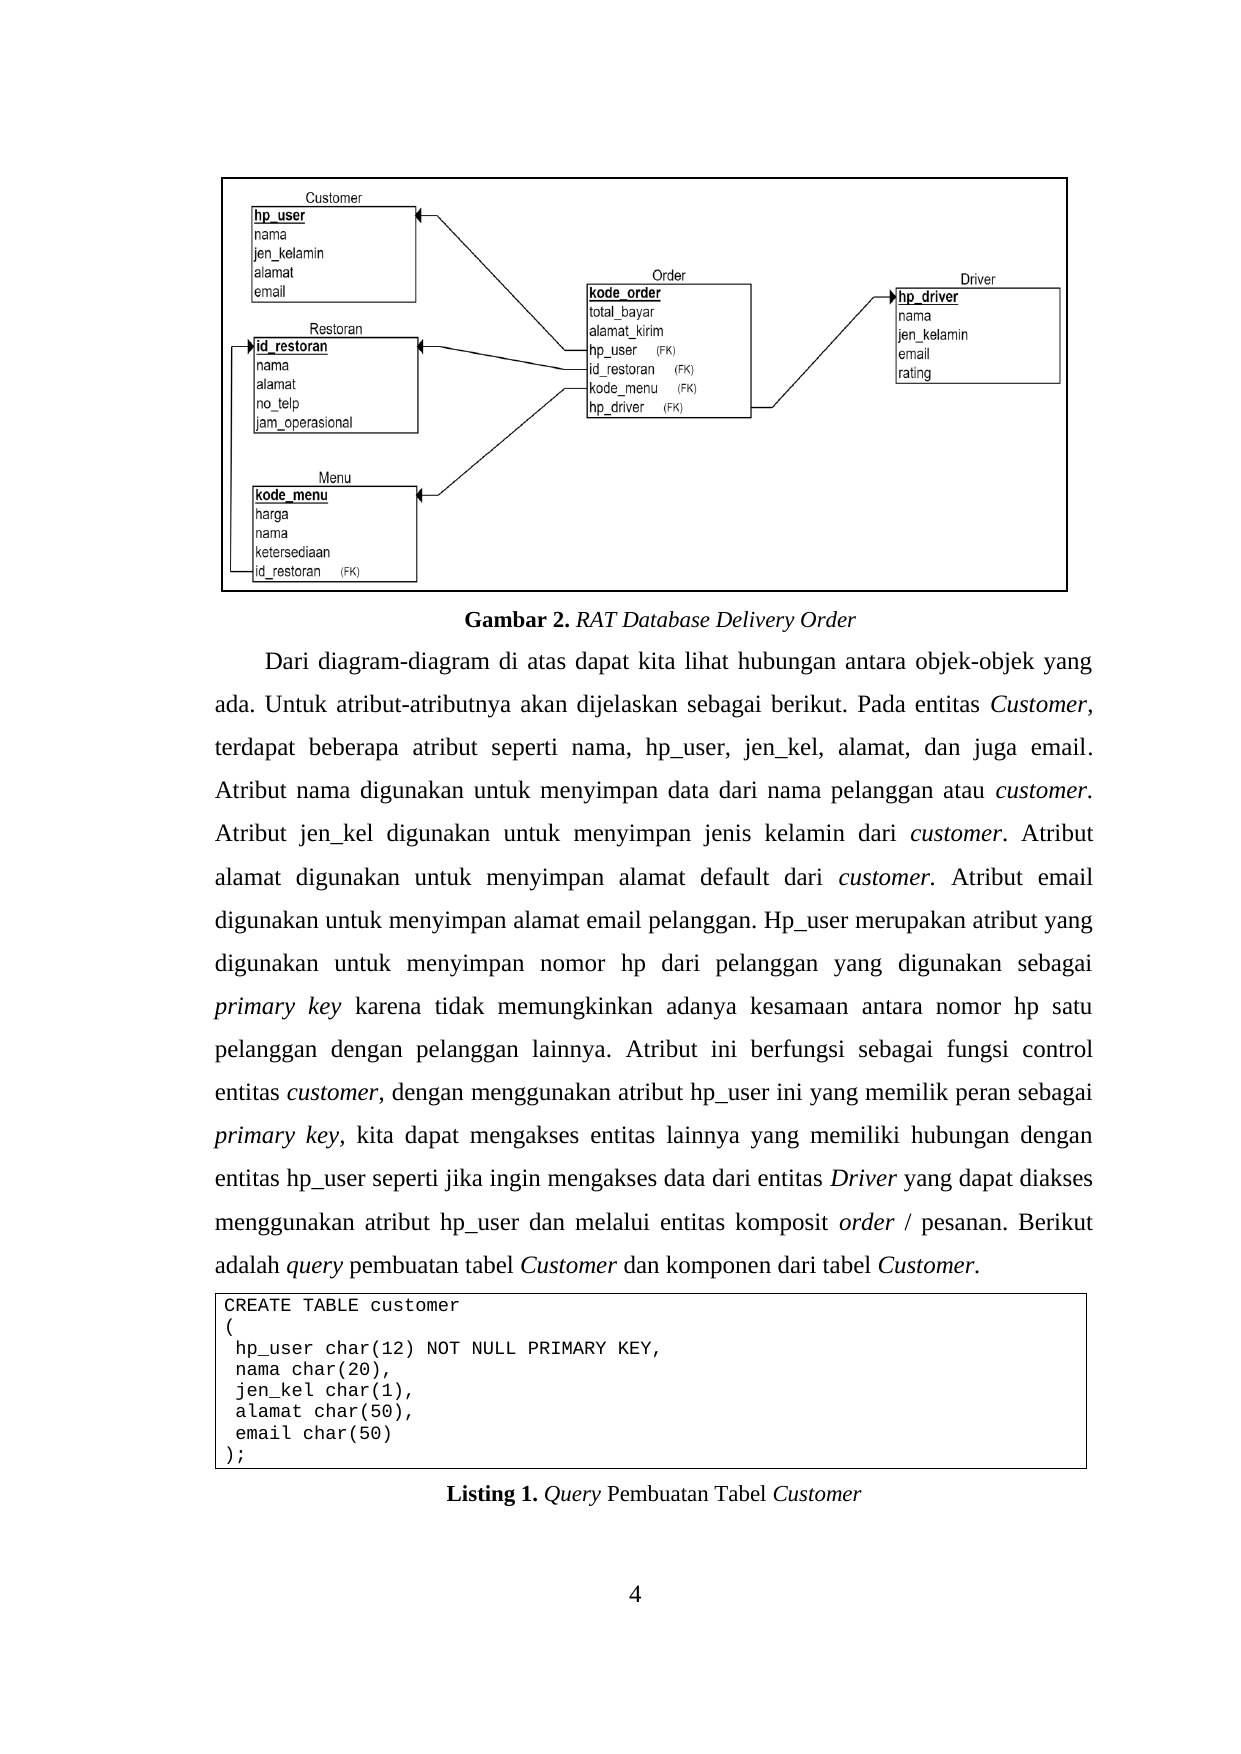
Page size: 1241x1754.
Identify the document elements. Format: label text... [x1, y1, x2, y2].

text nama char(20), [216, 1357, 1086, 1378]
text jen_kel char(1), [216, 1378, 1086, 1399]
text hp_user char(12) NOT NULL PRIMARY KEY, [216, 1335, 1086, 1357]
text alamat char(50), [216, 1399, 1086, 1420]
text ( [216, 1314, 1086, 1335]
text Dari diagram-diagram di atas dapat kita lihat hubungan antara objek-objek yang ada. Untuk atribut-atributnya akan dijelaskan sebagai berikut. Pada entitas Customer, terdapat beberapa atribut seperti nama, hp_user, jen_kel, alamat, dan juga email. Atribut nama digunakan untuk menyimpan data dari nama pelanggan atau customer. Atribut jen_kel digunakan untuk menyimpan jenis kelamin dari customer. Atribut alamat digunakan untuk menyimpan alamat default dari customer. Atribut email digunakan untuk menyimpan alamat email pelanggan. Hp_user merupakan atribut yang digunakan untuk menyimpan nomor hp dari pelanggan yang digunakan sebagai primary key karena tidak memungkinkan adanya kesamaan antara nomor hp satu pelanggan dengan pelanggan lainnya. Atribut ini berfungsi sebagai fungsi control entitas customer, dengan menggunakan atribut hp_user ini yang memilik peran sebagai primary key, kita dapat mengakses entitas lainnya yang memiliki hubungan dengan entitas hp_user seperti jika ingin mengakses data dari entitas Driver yang dapat diakses menggunakan atribut hp_user dan melalui entitas komposit order / pesanan. Berikut adalah query pembuatan tabel Customer dan komponen dari tabel Customer. [214, 646, 1093, 1278]
text email char(50) [216, 1420, 1086, 1442]
text CREATE TABLE customer [216, 1294, 1086, 1314]
picture [223, 179, 1066, 590]
text ); [216, 1442, 1086, 1468]
text Listing 1. Query Pembuatan Tabel Customer [214, 1480, 1093, 1506]
text Gambar 2. RAT Database Delivery Order [177, 606, 1093, 633]
